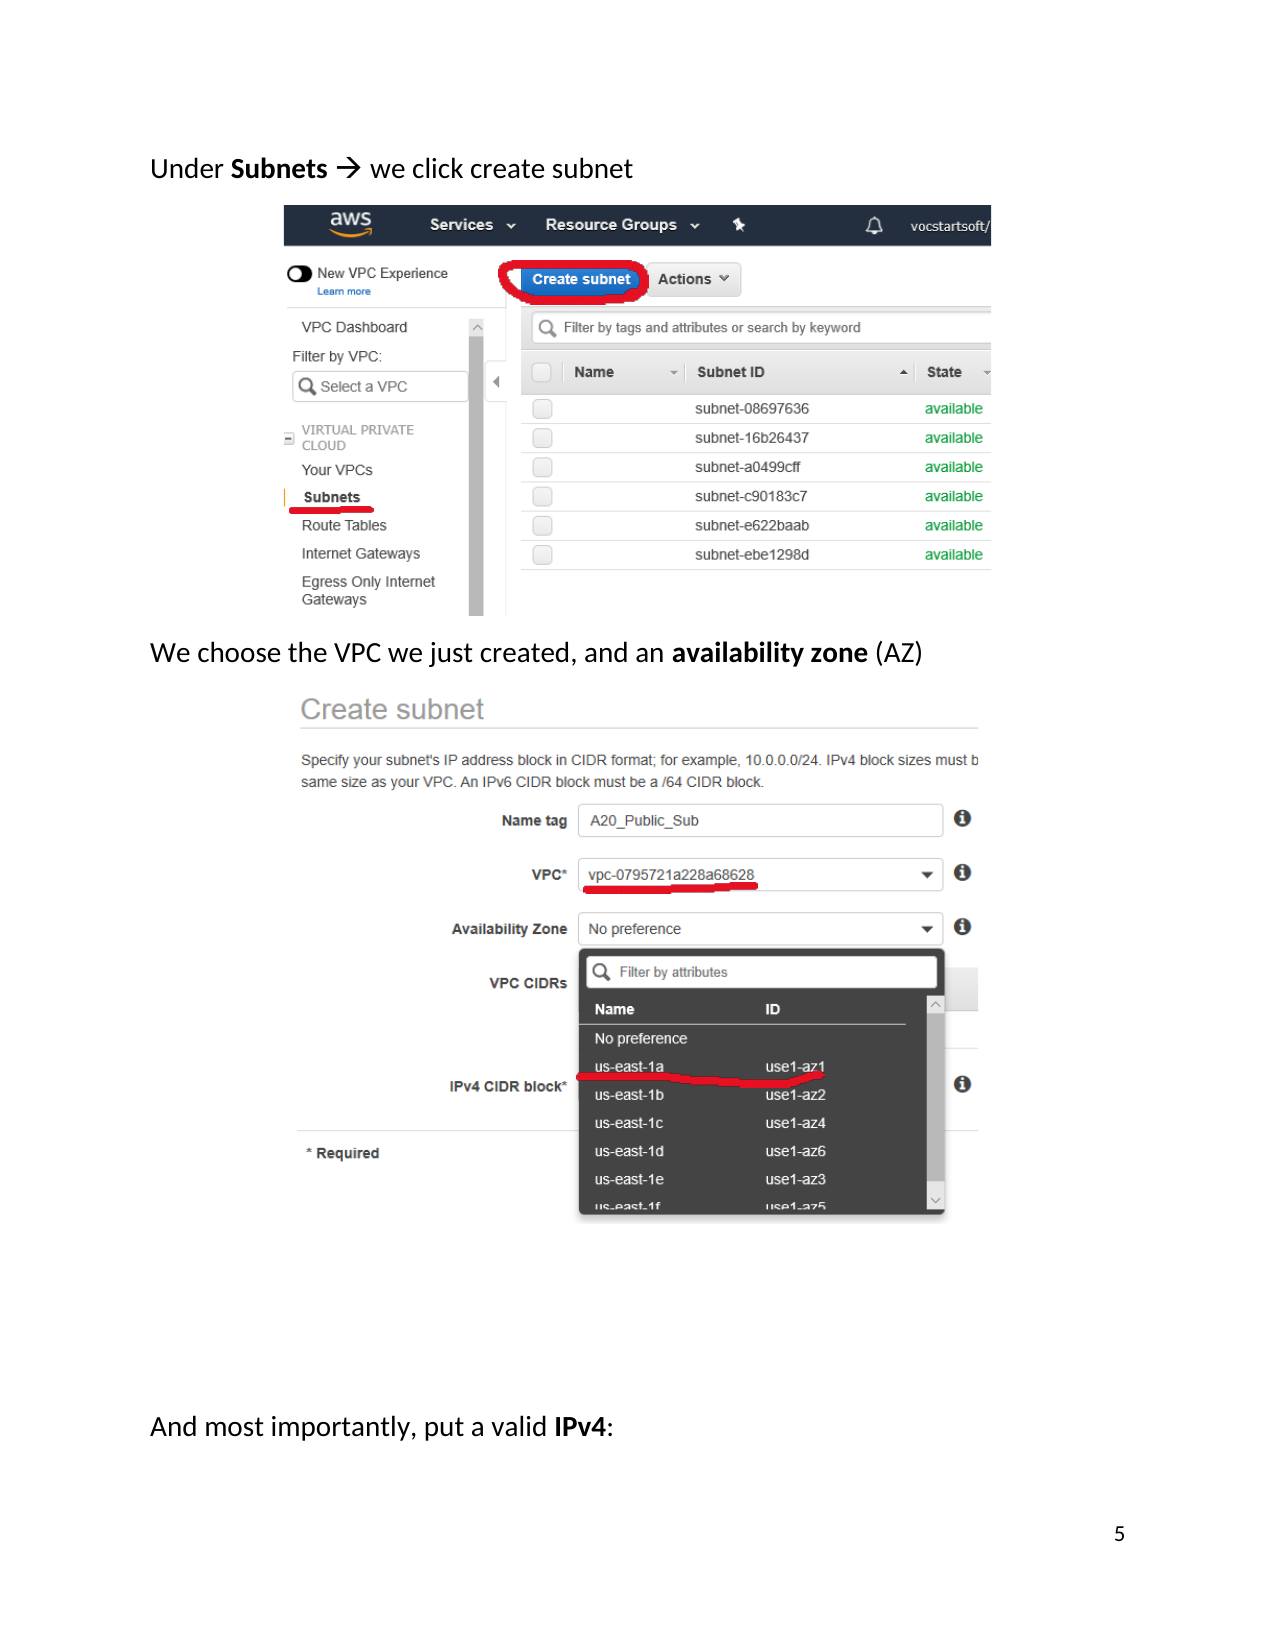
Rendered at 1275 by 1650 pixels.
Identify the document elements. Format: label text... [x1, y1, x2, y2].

picture [296, 689, 979, 1224]
text And most importantly, put a valid IPv4: [150, 1408, 1125, 1444]
text We choose the VPC we just created, and an availability zone (AZ) [150, 634, 1125, 670]
picture [283, 205, 992, 616]
text Under Subnets we click create subnet [150, 150, 1125, 186]
